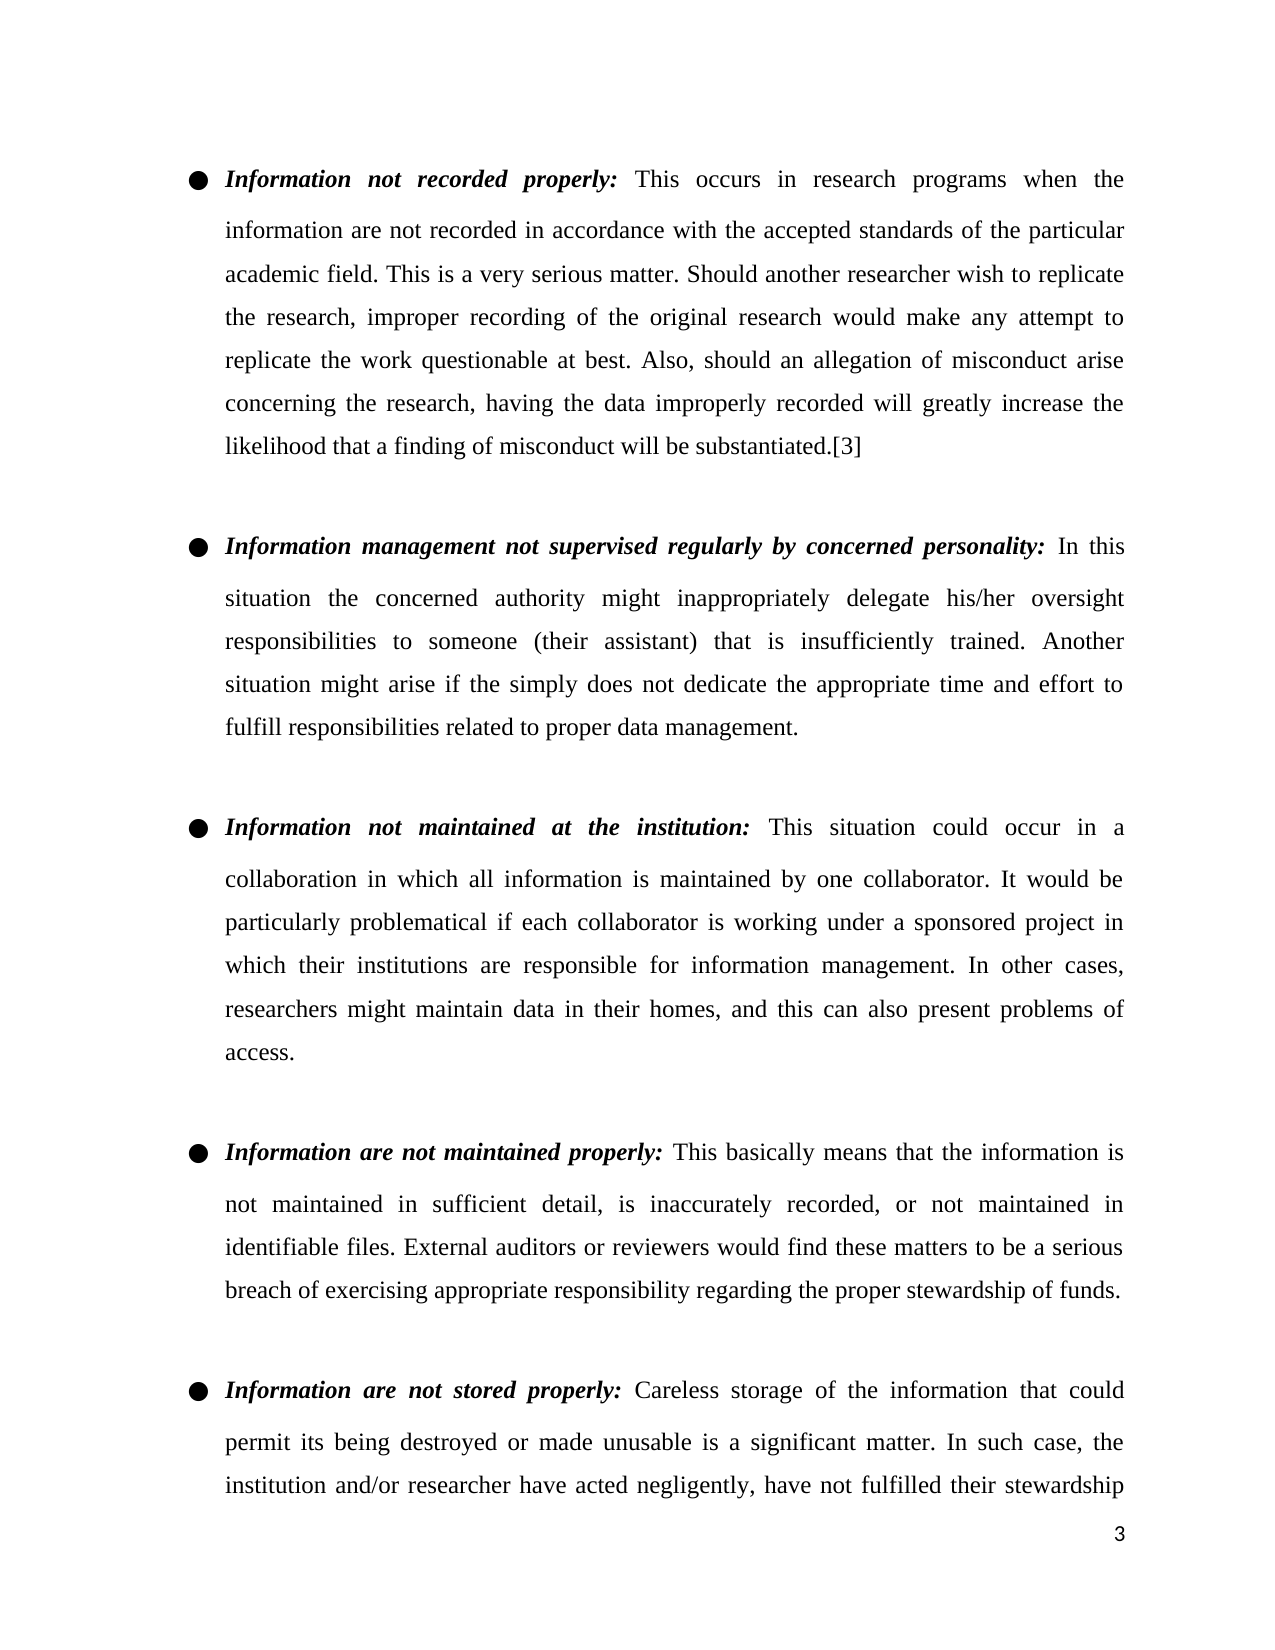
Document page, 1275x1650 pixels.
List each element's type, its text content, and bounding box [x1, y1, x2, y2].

list Information not maintained at the institution: This situation could occur in a collaboration in which all information is maintained by one collaborator. It would be particularly problematical if each collaborator is working under a sponsored project in which their institutions are responsible for information management. In other cases, researchers might maintain data in their homes, and this can also present problems of access. [187, 799, 1125, 1066]
list Information not recorded properly: This occurs in research programs when the information are not recorded in accordance with the accepted standards of the particular academic field. This is a very serious matter. Should another researcher wish to replicate the research, improper recording of the original research would make any attempt to replicate the work questionable at best. Also, should an allegation of misconduct arise concerning the research, having the data improperly recorded will greatly increase the likelihood that a finding of misconduct will be substantiated.[3] [187, 150, 1125, 460]
list Information are not maintained properly: This basically means that the information is not maintained in sufficient detail, is inaccurately recorded, or not maintained in identifiable files. External auditors or reviewers would find these matters to be a serious breach of exercising appropriate responsibility regarding the proper stewardship of funds. [187, 1123, 1125, 1304]
list Information management not supervised regularly by concerned personality: In this situation the concerned authority might inappropriately delegate his/her oversight responsibilities to someone (their assistant) that is insufficiently trained. Another situation might arise if the simply does not dedicate the appropriate time and effort to fulfill responsibilities related to proper data management. [187, 517, 1125, 741]
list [187, 1361, 1125, 1499]
